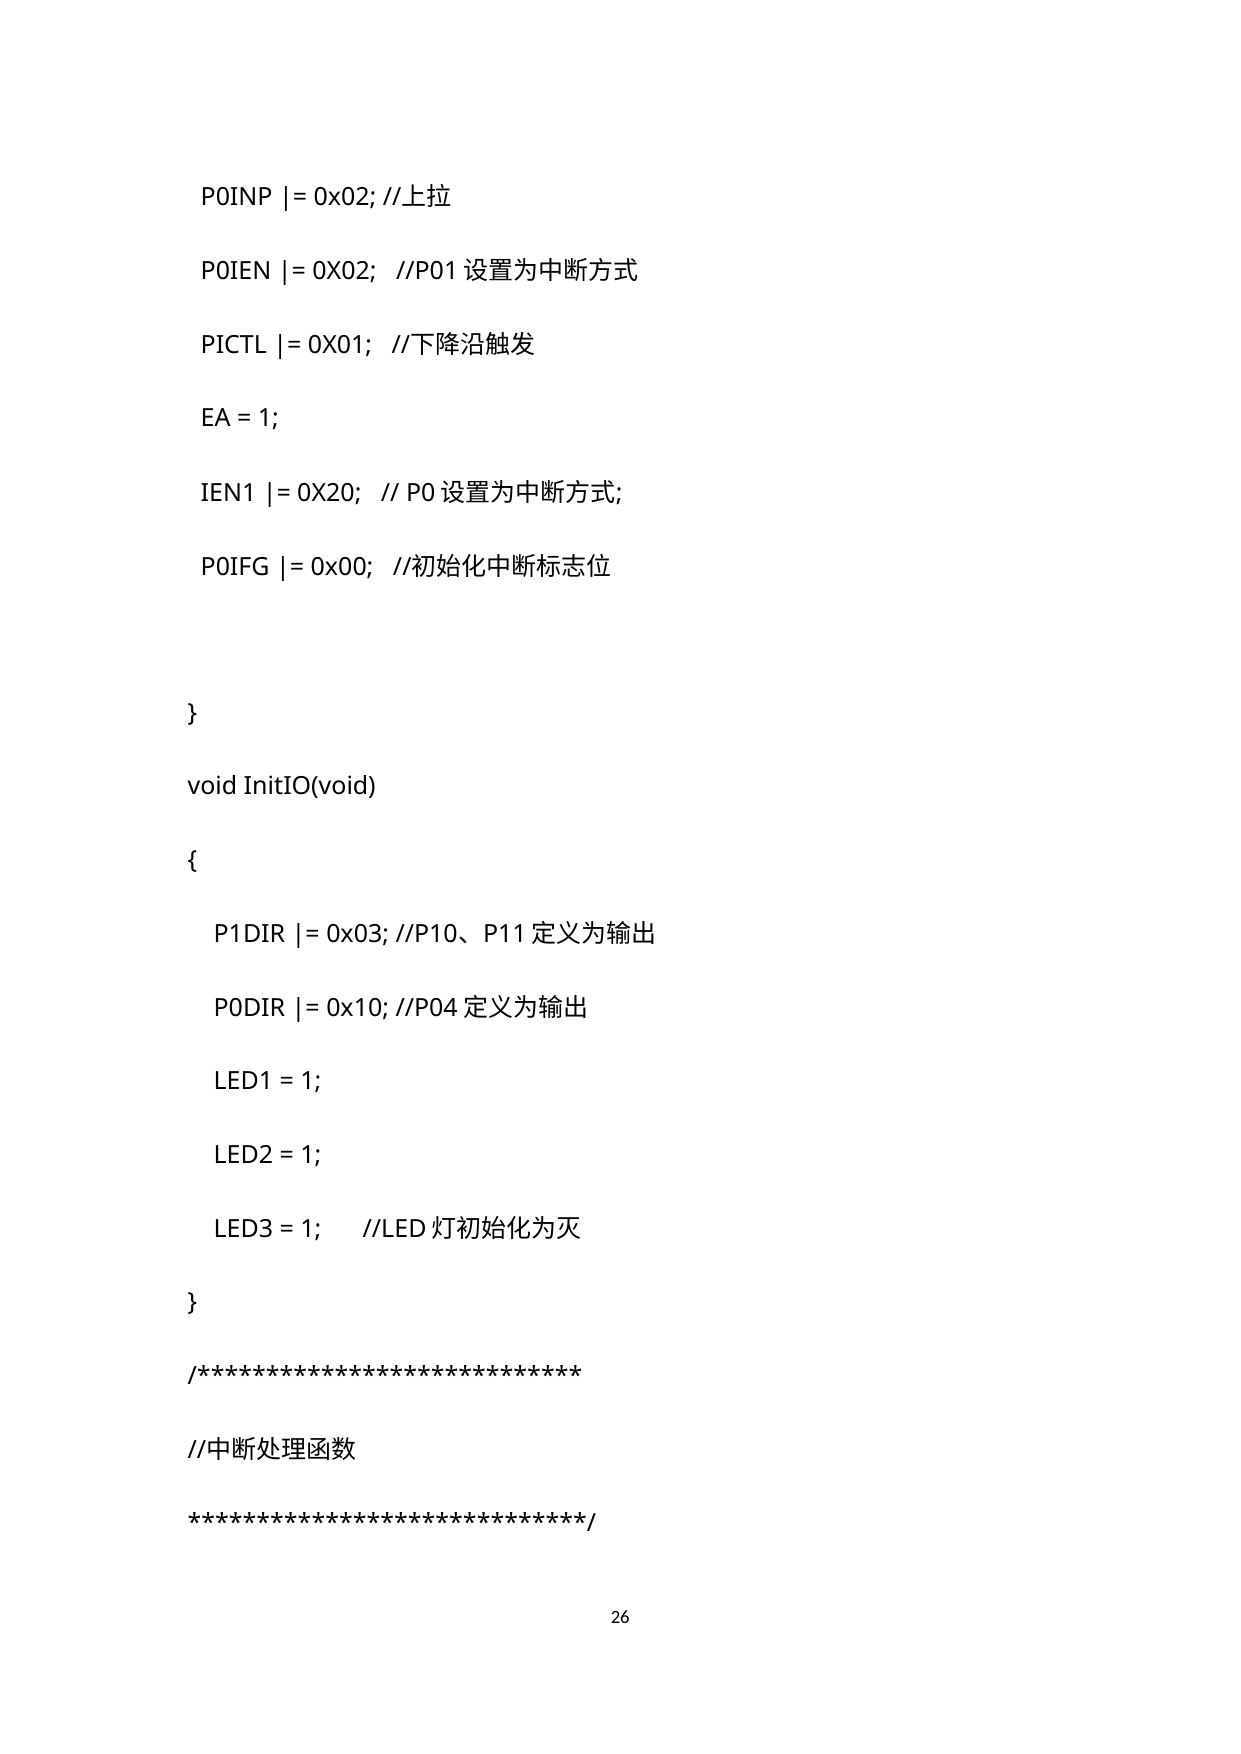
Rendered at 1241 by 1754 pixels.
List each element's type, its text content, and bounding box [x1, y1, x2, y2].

text { [187, 826, 1053, 891]
text *****************************/ [187, 1489, 1053, 1554]
text //中断处理函数 [187, 1415, 1053, 1480]
text PICTL |= 0X01; //下降沿触发 [187, 310, 1053, 375]
text } [187, 679, 1053, 744]
text P0DIR |= 0x10; //P04定义为输出 [187, 973, 1053, 1038]
text P0IFG |= 0x00; //初始化中断标志位 [187, 532, 1053, 597]
text IEN1 |= 0X20; // P0设置为中断方式; [187, 458, 1053, 523]
text LED3 = 1; //LED灯初始化为灭 [187, 1194, 1053, 1259]
text void InitIO(void) [187, 753, 1053, 818]
text /**************************** [187, 1342, 1053, 1407]
text } [187, 1268, 1053, 1333]
text P0IEN |= 0X02; //P01设置为中断方式 [187, 236, 1053, 301]
text EA = 1; [187, 384, 1053, 449]
text P0INP |= 0x02; //上拉 [187, 162, 1053, 227]
text LED1 = 1; [187, 1048, 1053, 1113]
text LED2 = 1; [187, 1121, 1053, 1186]
text P1DIR |= 0x03; //P10、P11定义为输出 [187, 899, 1053, 964]
